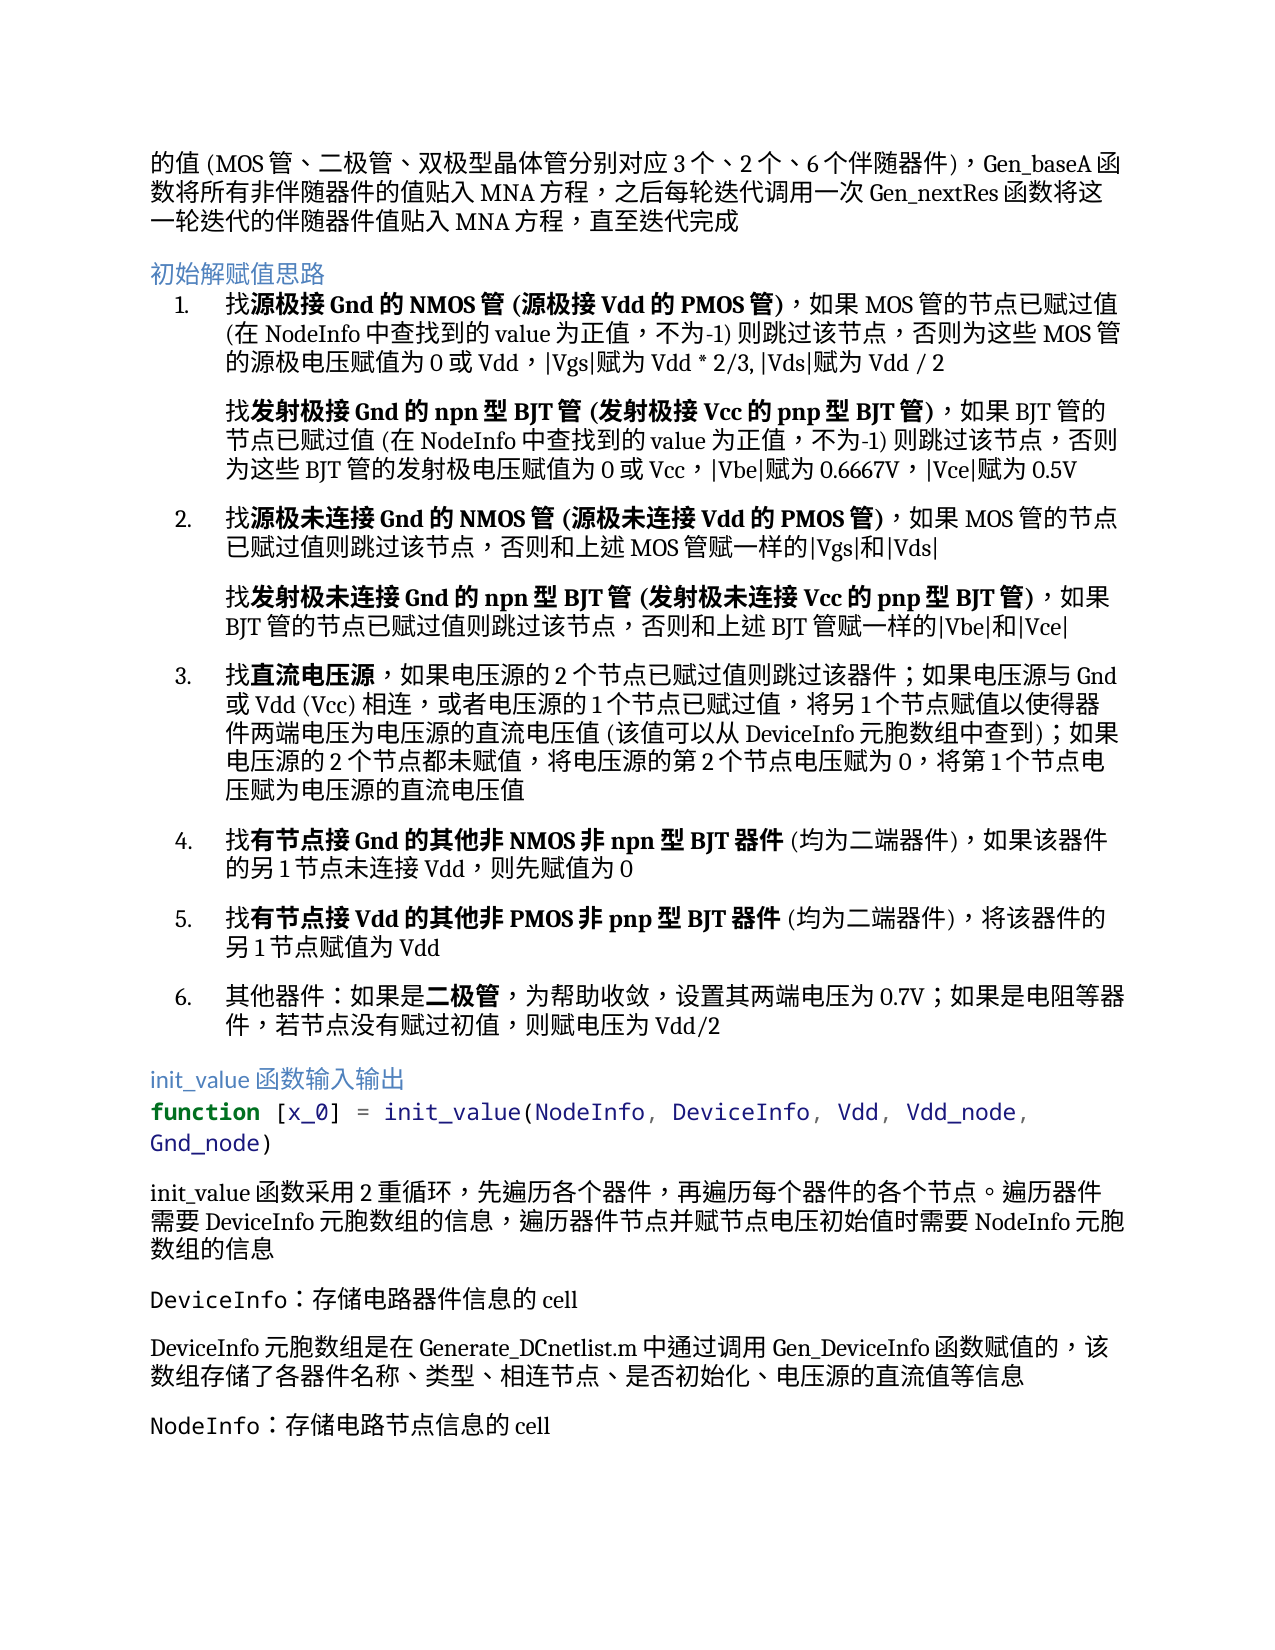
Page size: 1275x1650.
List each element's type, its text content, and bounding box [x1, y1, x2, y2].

list 找有节点接Vdd的其他非PMOS非pnp型BJT器件 (均为二端器件)，将该器件的另1节点赋值为Vdd [175, 905, 1125, 962]
text DeviceInfo元胞数组是在Generate_DCnetlist.m中通过调用Gen_DeviceInfo函数赋值的，该数组存储了各器件名称、类型、相连节点、是否初始化、电压源的直流值等信息 [150, 1334, 1125, 1391]
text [150, 150, 1125, 236]
text NodeInfo：存储电路节点信息的cell [150, 1410, 1125, 1441]
subtitle 初始解赋值思路 [150, 257, 1125, 291]
text init_value函数采用2重循环，先遍历各个器件，再遍历每个器件的各个节点。遍历器件需要DeviceInfo元胞数组的信息，遍历器件节点并赋节点电压初始值时需要NodeInfo元胞数组的信息 [150, 1179, 1125, 1265]
subtitle init_value函数输入输出 [150, 1062, 1125, 1096]
text function [x_0] = init_value(NodeInfo, DeviceInfo, Vdd, Vdd_node, Gnd_node) [150, 1096, 1125, 1158]
list 找发射极接Gnd的npn型BJT管 (发射极接Vcc的pnp型BJT管)，如果BJT管的节点已赋过值 (在NodeInfo中查找到的value为正值，不为-1) 则跳过该节点，否则为这些BJT管的发射极电压赋值为0或Vcc，|Vbe|赋为0.6667V，|Vce|赋为0.5V [175, 398, 1125, 484]
list 找源极未连接Gnd的NMOS管 (源极未连接Vdd的PMOS管)，如果MOS管的节点已赋过值则跳过该节点，否则和上述MOS管赋一样的|Vgs|和|Vds| [175, 505, 1125, 563]
text DeviceInfo：存储电路器件信息的cell [150, 1284, 1125, 1315]
list 找有节点接Gnd的其他非NMOS非npn型BJT器件 (均为二端器件)，如果该器件的另1节点未连接Vdd，则先赋值为0 [175, 827, 1125, 884]
list 找发射极未连接Gnd的npn型BJT管 (发射极未连接Vcc的pnp型BJT管)，如果BJT管的节点已赋过值则跳过该节点，否则和上述BJT管赋一样的|Vbe|和|Vce| [175, 584, 1125, 641]
list 找直流电压源，如果电压源的2个节点已赋过值则跳过该器件；如果电压源与Gnd或Vdd (Vcc) 相连，或者电压源的1个节点已赋过值，将另1个节点赋值以使得器件两端电压为电压源的直流电压值 (该值可以从DeviceInfo元胞数组中查到)；如果电压源的2个节点都未赋值，将电压源的第2个节点电压赋为0，将第1个节点电压赋为电压源的直流电压值 [175, 662, 1125, 806]
list 找源极接Gnd的NMOS管 (源极接Vdd的PMOS管)，如果MOS管的节点已赋过值 (在NodeInfo中查找到的value为正值，不为-1) 则跳过该节点，否则为这些MOS管的源极电压赋值为0或Vdd，|Vgs|赋为Vdd * 2/3, |Vds|赋为Vdd / 2 [175, 291, 1125, 377]
list 其他器件：如果是二极管，为帮助收敛，设置其两端电压为0.7V；如果是电阻等器件，若节点没有赋过初值，则赋电压为Vdd/2 [175, 983, 1125, 1041]
